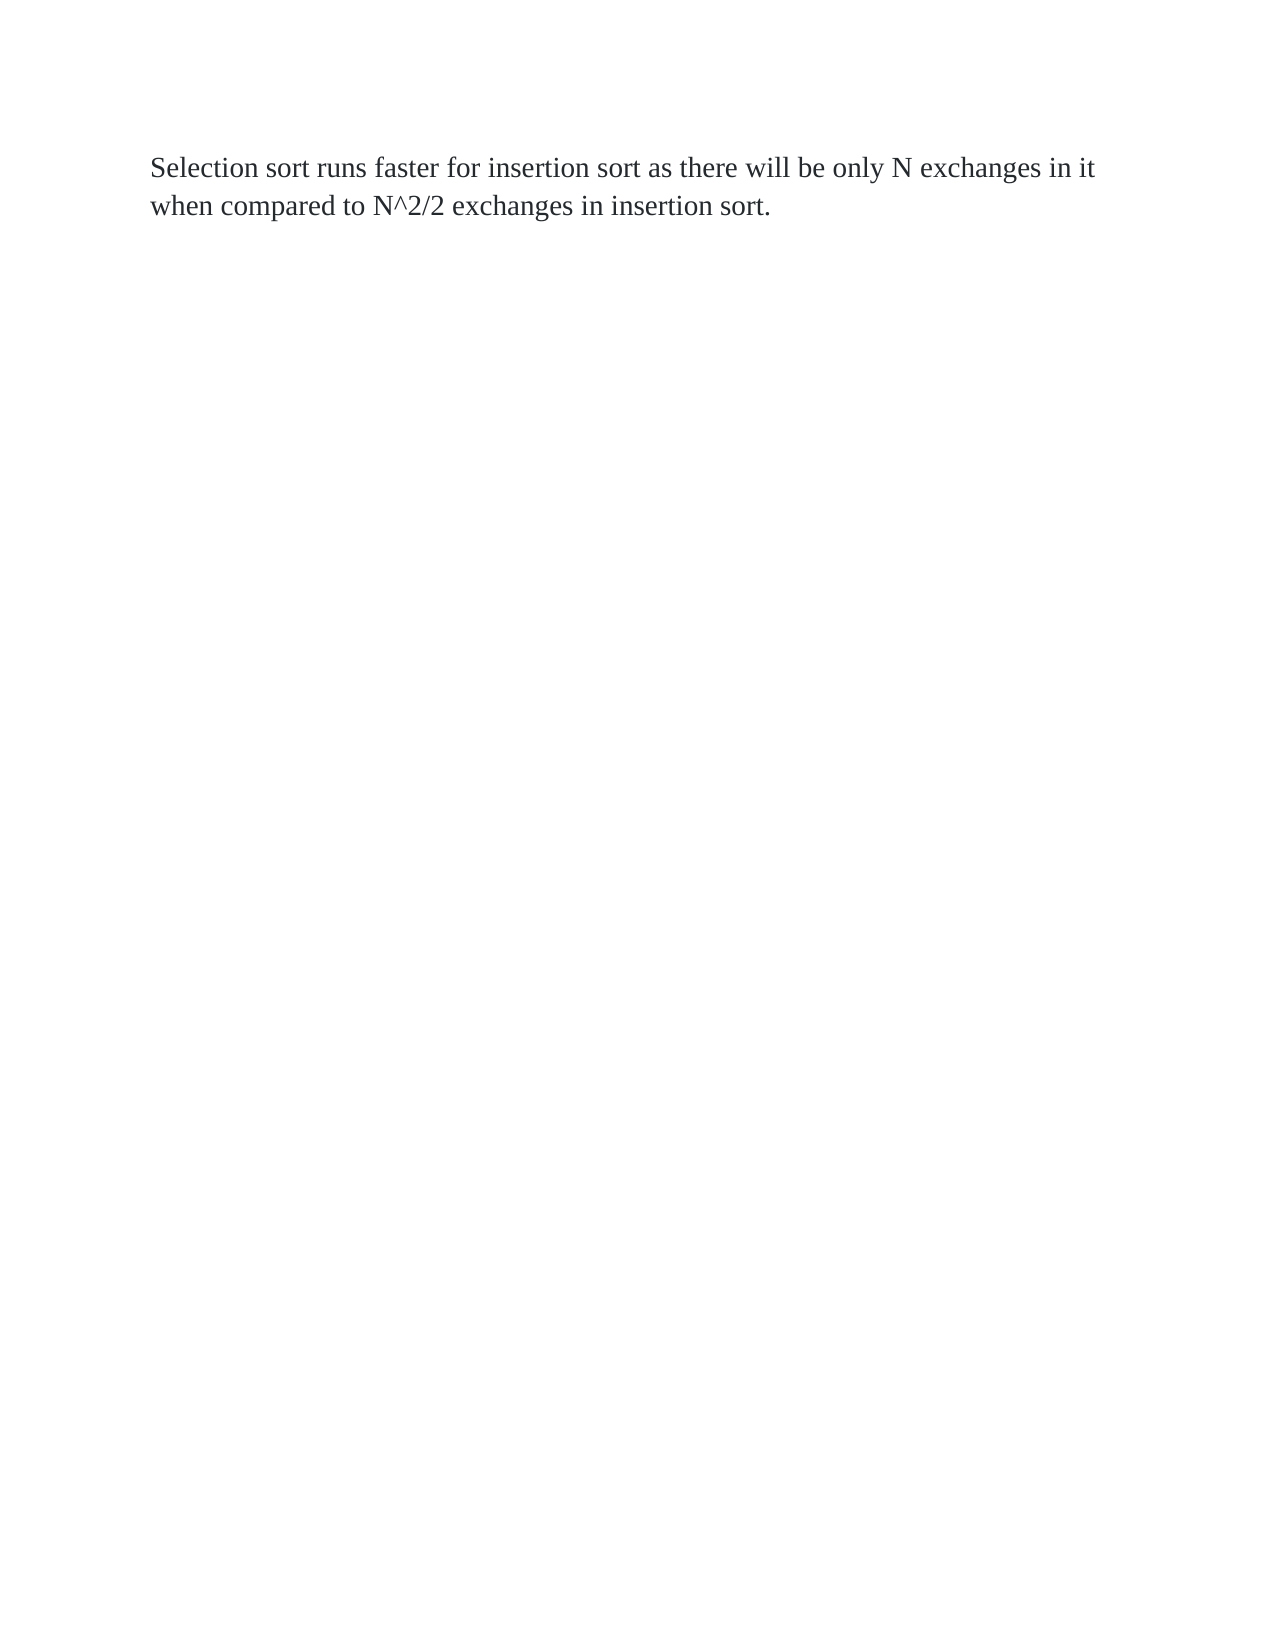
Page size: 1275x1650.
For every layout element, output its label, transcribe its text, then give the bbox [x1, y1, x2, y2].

text Selection sort runs faster for insertion sort as there will be only N exchanges in it when compared to N^2/2 exchanges in insertion sort. [150, 150, 1125, 222]
